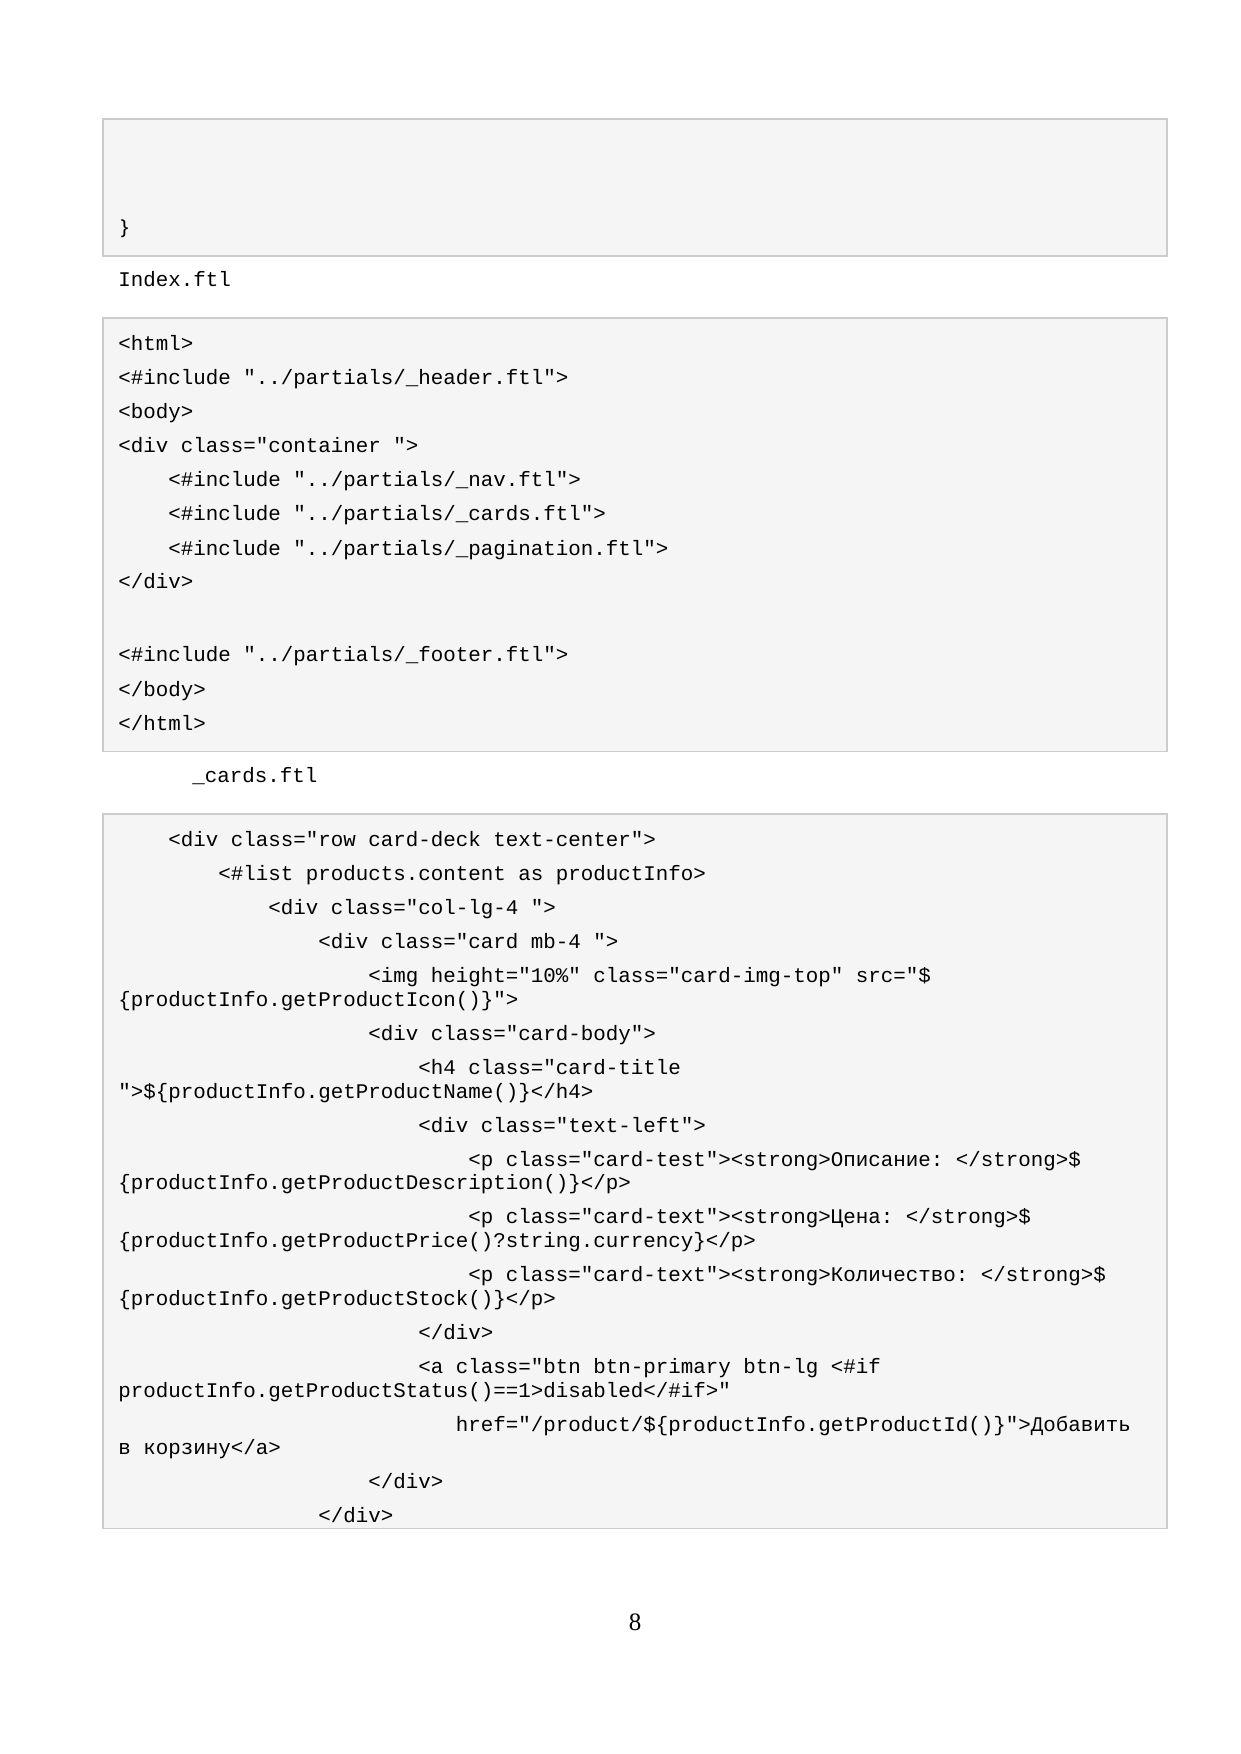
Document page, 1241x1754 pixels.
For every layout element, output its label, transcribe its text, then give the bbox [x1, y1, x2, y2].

text Index.ftl [118, 269, 1152, 293]
text } [104, 196, 1166, 255]
text <img height="10%" class="card-img-top" src="${productInfo.getProductIcon()}"> [104, 949, 1166, 1007]
text <div class="card-body"> [104, 1007, 1166, 1041]
text <#list products.content as productInfo> [104, 847, 1166, 881]
text <div class="card mb-4 "> [104, 915, 1166, 949]
text <div class="container "> [104, 419, 1166, 453]
text </html> [104, 696, 1166, 751]
text <#include "../partials/_footer.ftl"> [104, 628, 1166, 662]
text <p class="card-test"><strong>Описание: </strong>${productInfo.getProductDescription()}</p> [104, 1133, 1166, 1190]
text </div> [104, 1306, 1166, 1340]
text <div class="col-lg-4 "> [104, 881, 1166, 915]
text _cards.ftl [118, 765, 1152, 788]
text </body> [104, 662, 1166, 696]
text <div class="text-left"> [104, 1098, 1166, 1133]
text <div class="row card-deck text-center"> [104, 815, 1166, 847]
text <body> [104, 385, 1166, 419]
text <h4 class="card-title ">${productInfo.getProductName()}</h4> [104, 1041, 1166, 1098]
text <a class="btn btn-primary btn-lg <#if productInfo.getProductStatus()==1>disabled</#if>" [104, 1340, 1166, 1397]
text <#include "../partials/_nav.ftl"> [104, 453, 1166, 487]
text <#include "../partials/_cards.ftl"> [104, 487, 1166, 521]
text <html> [104, 319, 1166, 351]
text </div> [104, 1455, 1166, 1489]
text <p class="card-text"><strong>Количество: </strong>${productInfo.getProductStock()}</p> [104, 1248, 1166, 1306]
text </div> [104, 1489, 1166, 1528]
text <#include "../partials/_header.ftl"> [104, 351, 1166, 385]
text href="/product/${productInfo.getProductId()}">Добавить в корзину</a> [104, 1397, 1166, 1455]
text <#include "../partials/_pagination.ftl"> [104, 521, 1166, 555]
text <p class="card-text"><strong>Цена: </strong>${productInfo.getProductPrice()?string.currency}</p> [104, 1190, 1166, 1248]
text </div> [104, 555, 1166, 589]
